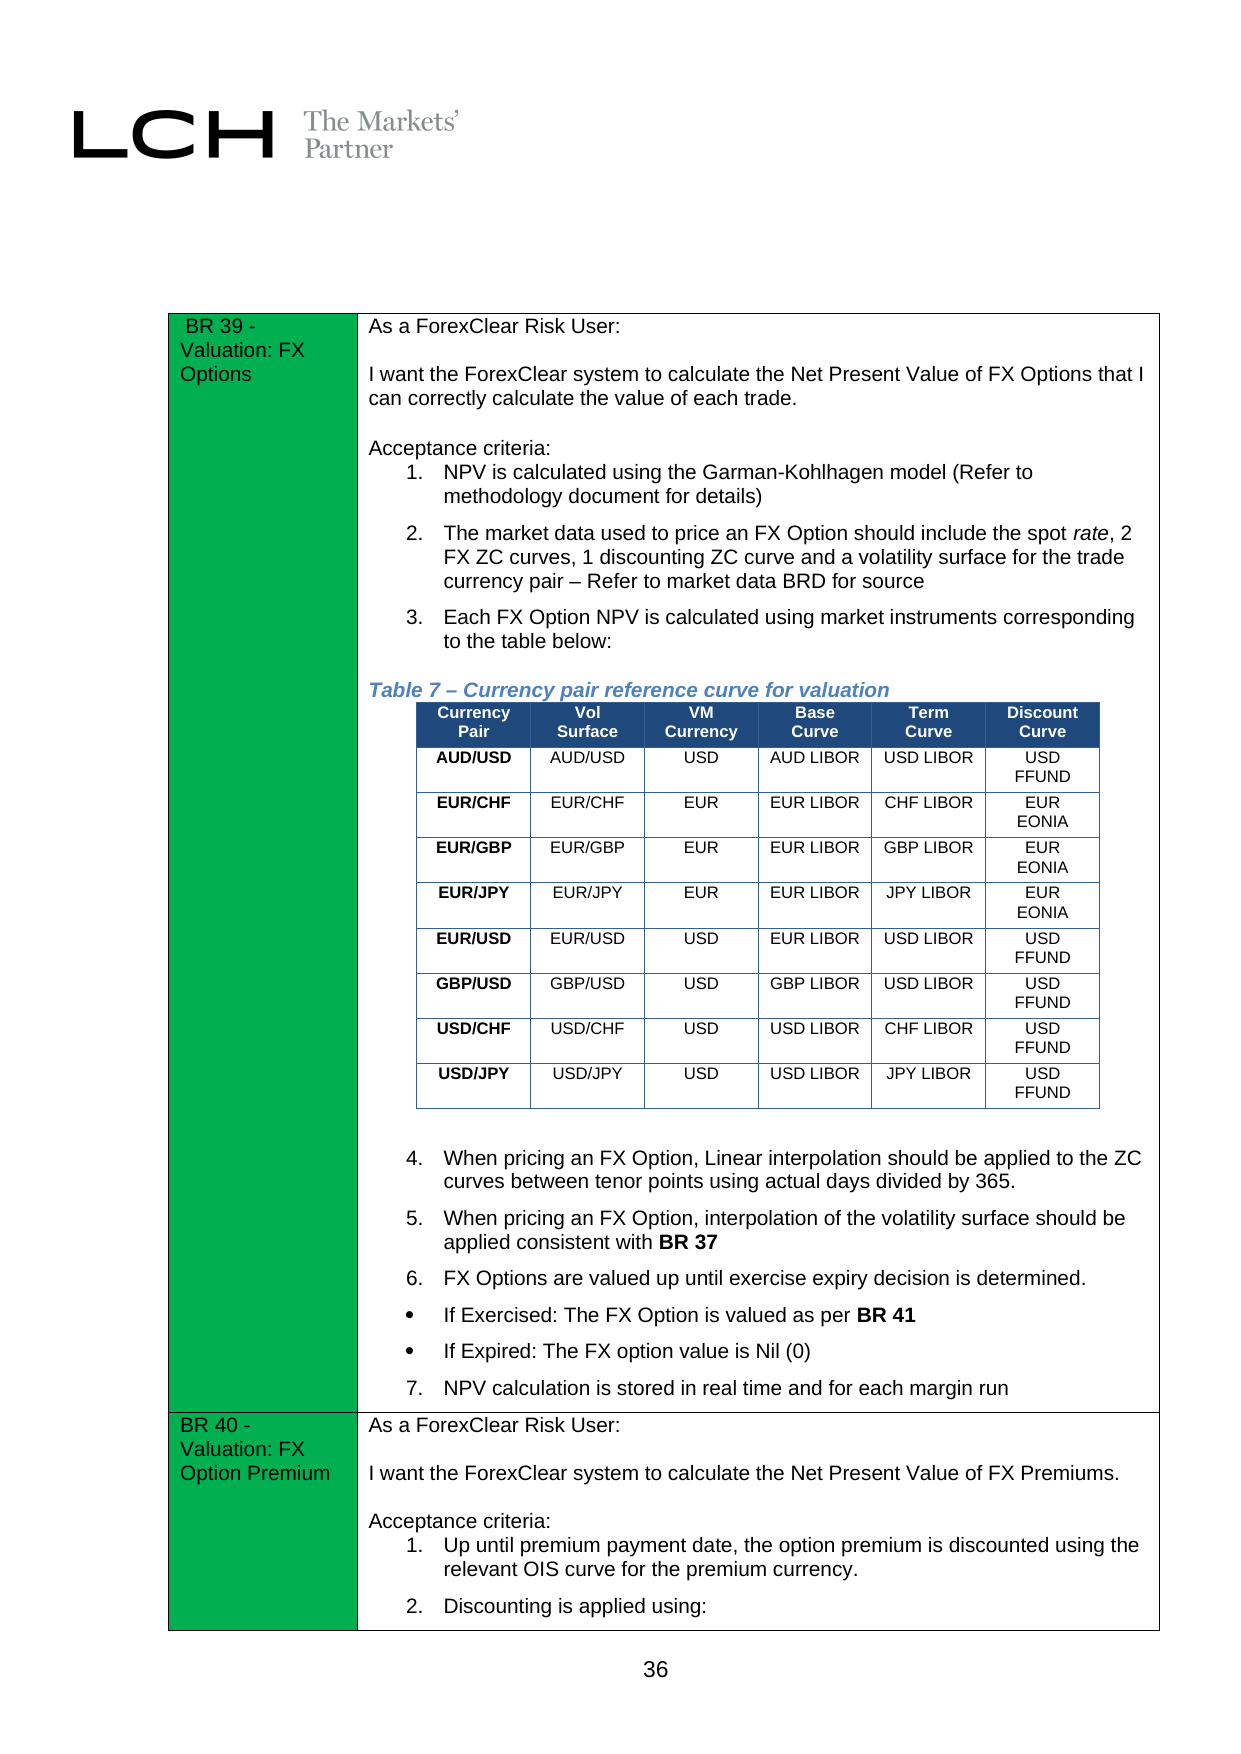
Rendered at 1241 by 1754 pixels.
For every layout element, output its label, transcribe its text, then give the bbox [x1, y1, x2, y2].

table_cell BR 39 - Valuation: FX Options [169, 314, 357, 1412]
table_cell As a ForexClear Risk User: I want the ForexClear system to calculate the Net Present Value of FX Options that I can correctly calculate the value of each trade. Acceptance criteria: NPV is calculated using the Garman-Kohlhagen model (Refer to methodology document for details) The market data used to price an FX Option should include the spot rate, 2 FX ZC curves, 1 discounting ZC curve and a volatility surface for the trade currency pair – Refer to market data BRD for source Each FX Option NPV is calculated using market instruments corresponding to the table below: Table 7 – Currency pair reference curve for valuation When pricing an FX Option, Linear interpolation should be applied to the ZC curves between tenor points using actual days divided by 365. When pricing an FX Option, interpolation of the volatility surface should be applied consistent with BR 37 FX Options are valued up until exercise expiry decision is determined. If Exercised: The FX Option is valued as per BR 41 If Expired: The FX option value is Nil (0) NPV calculation is stored in real time and for each margin run [358, 314, 1159, 1412]
picture [73, 109, 459, 159]
table_cell BR 40 - Valuation: FX Option Premium [169, 1413, 357, 1630]
